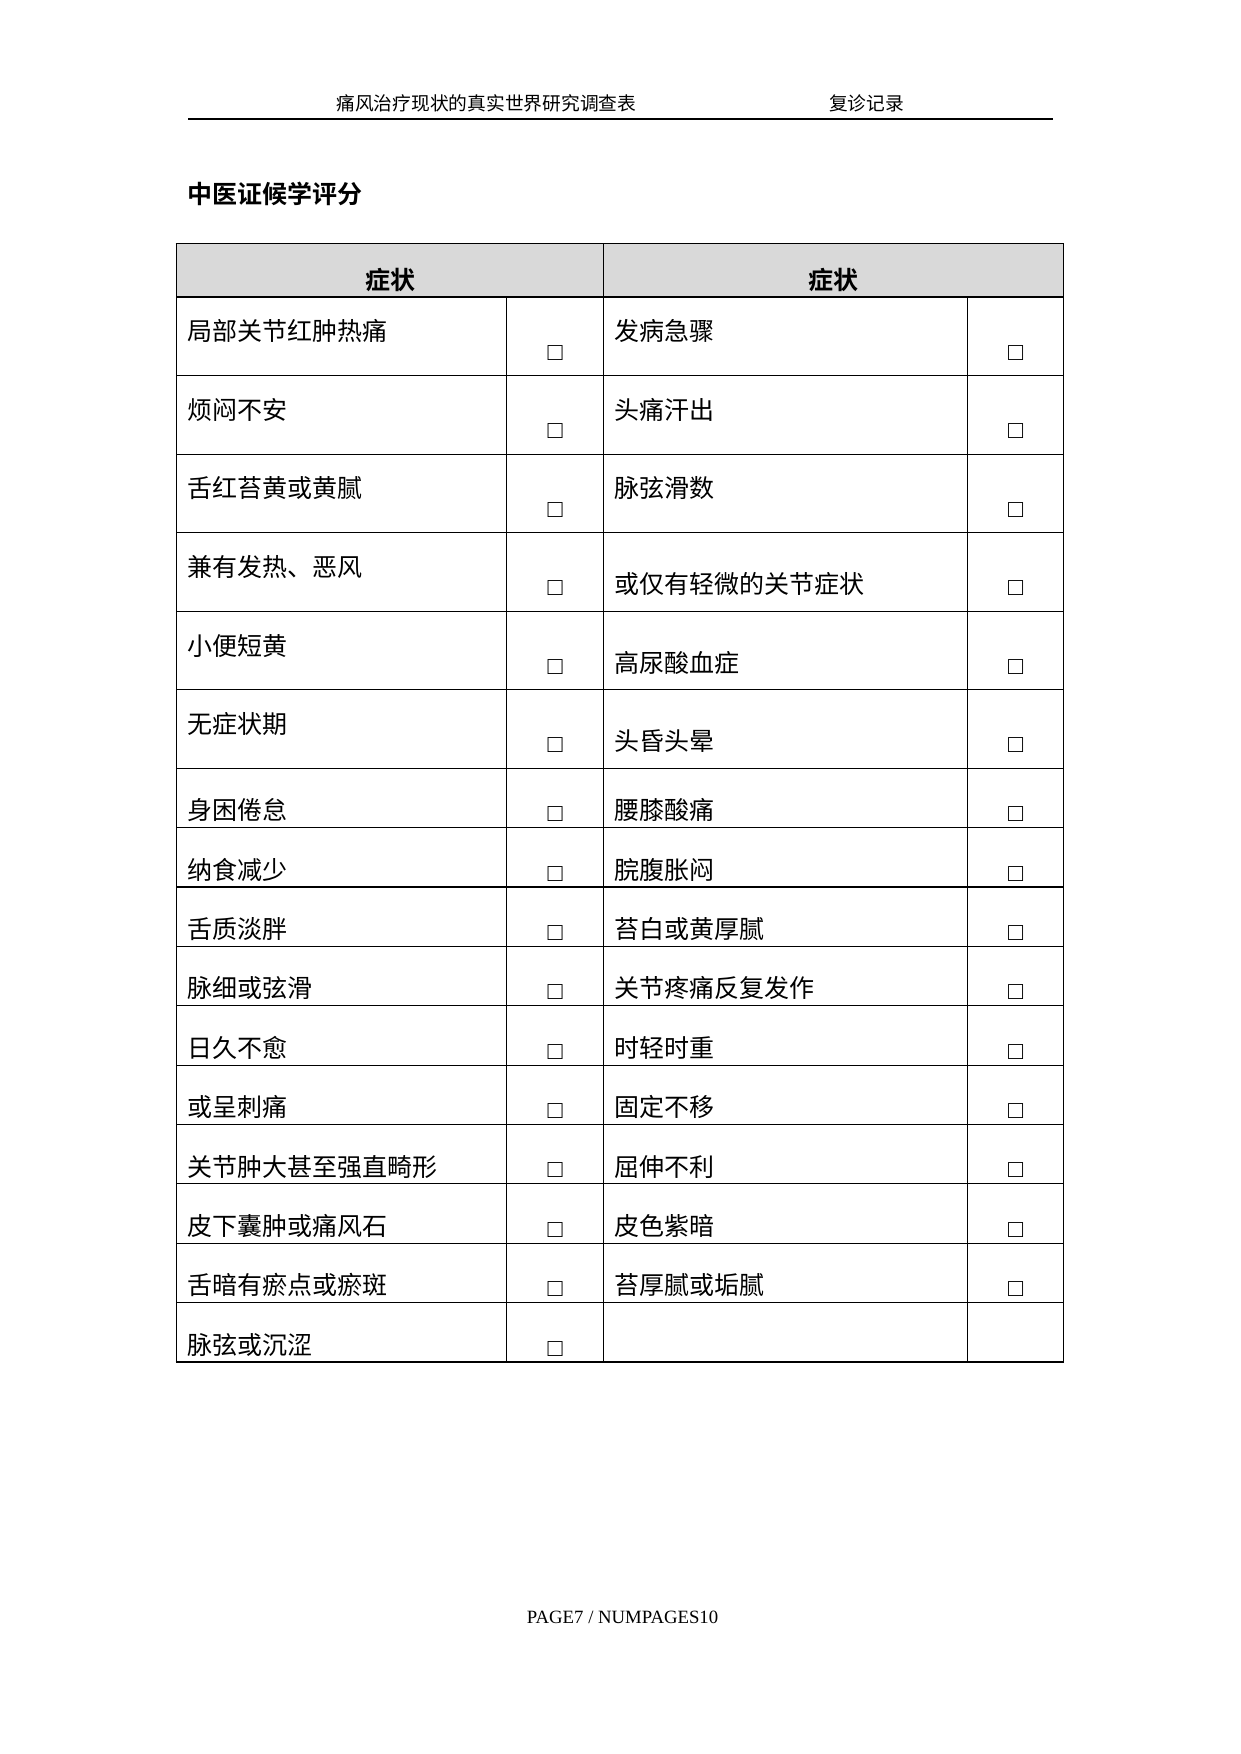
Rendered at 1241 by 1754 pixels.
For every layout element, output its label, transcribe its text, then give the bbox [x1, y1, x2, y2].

table_cell 兼有发热、恶风 [177, 533, 506, 611]
table_cell 苔厚腻或垢腻 [604, 1244, 967, 1302]
table_cell 纳食减少 [177, 828, 506, 886]
text 中医证候学评分 [187, 160, 1053, 225]
table_cell [968, 1303, 1063, 1361]
table_cell 时轻时重 [604, 1006, 967, 1064]
table_cell □ [507, 455, 603, 532]
table_cell 日久不愈 [177, 1006, 506, 1064]
table_cell [604, 1303, 967, 1361]
table_cell 脉细或弦滑 [177, 947, 506, 1005]
table_cell 头昏头晕 [604, 690, 967, 768]
table_cell 或呈刺痛 [177, 1066, 506, 1124]
table_cell □ [507, 769, 603, 827]
table_header 症状 [604, 244, 1063, 296]
table_cell 舌质淡胖 [177, 888, 506, 946]
table_cell □ [968, 455, 1063, 532]
table_cell 固定不移 [604, 1066, 967, 1124]
table_cell 脉弦滑数 [604, 455, 967, 532]
table_cell □ [507, 947, 603, 1005]
table_cell 无症状期 [177, 690, 506, 768]
table_header 症状 [177, 244, 603, 296]
table_cell 脉弦或沉涩 [177, 1303, 506, 1361]
table_cell 脘腹胀闷 [604, 828, 967, 886]
table_cell 苔白或黄厚腻 [604, 888, 967, 946]
table_cell □ [968, 690, 1063, 768]
table_cell □ [968, 828, 1063, 886]
table_cell □ [507, 690, 603, 768]
table_cell □ [507, 612, 603, 689]
table_cell □ [507, 376, 603, 453]
table_cell 小便短黄 [177, 612, 506, 689]
table_cell 舌红苔黄或黄腻 [177, 455, 506, 532]
table_cell 局部关节红肿热痛 [177, 298, 506, 375]
table_cell □ [507, 828, 603, 886]
table_cell 舌暗有瘀点或瘀斑 [177, 1244, 506, 1302]
table_cell □ [507, 1303, 603, 1361]
table_cell □ [507, 298, 603, 375]
table_cell □ [507, 1184, 603, 1243]
table_cell □ [507, 888, 603, 946]
table_cell □ [507, 1006, 603, 1064]
table_cell 高尿酸血症 [604, 612, 967, 689]
table_cell □ [968, 298, 1063, 375]
table_cell □ [968, 888, 1063, 946]
table_cell □ [968, 1244, 1063, 1302]
table_cell □ [968, 947, 1063, 1005]
table_cell □ [968, 533, 1063, 611]
table_cell 关节肿大甚至强直畸形 [177, 1125, 506, 1183]
table_cell 发病急骤 [604, 298, 967, 375]
table_cell □ [968, 1125, 1063, 1183]
table_cell □ [968, 612, 1063, 689]
table_cell □ [968, 376, 1063, 453]
table_cell □ [968, 1066, 1063, 1124]
table_cell □ [507, 1066, 603, 1124]
table_cell 身困倦怠 [177, 769, 506, 827]
table_cell 腰膝酸痛 [604, 769, 967, 827]
table_cell 关节疼痛反复发作 [604, 947, 967, 1005]
table_cell □ [968, 769, 1063, 827]
table_cell □ [507, 533, 603, 611]
table_cell □ [968, 1184, 1063, 1243]
table_cell 或仅有轻微的关节症状 [604, 533, 967, 611]
table_cell 烦闷不安 [177, 376, 506, 453]
table_cell 皮下囊肿或痛风石 [177, 1184, 506, 1243]
table_cell □ [507, 1125, 603, 1183]
table_cell □ [507, 1244, 603, 1302]
table_cell 头痛汗出 [604, 376, 967, 453]
table_cell 皮色紫暗 [604, 1184, 967, 1243]
table_cell □ [968, 1006, 1063, 1064]
table_cell 屈伸不利 [604, 1125, 967, 1183]
